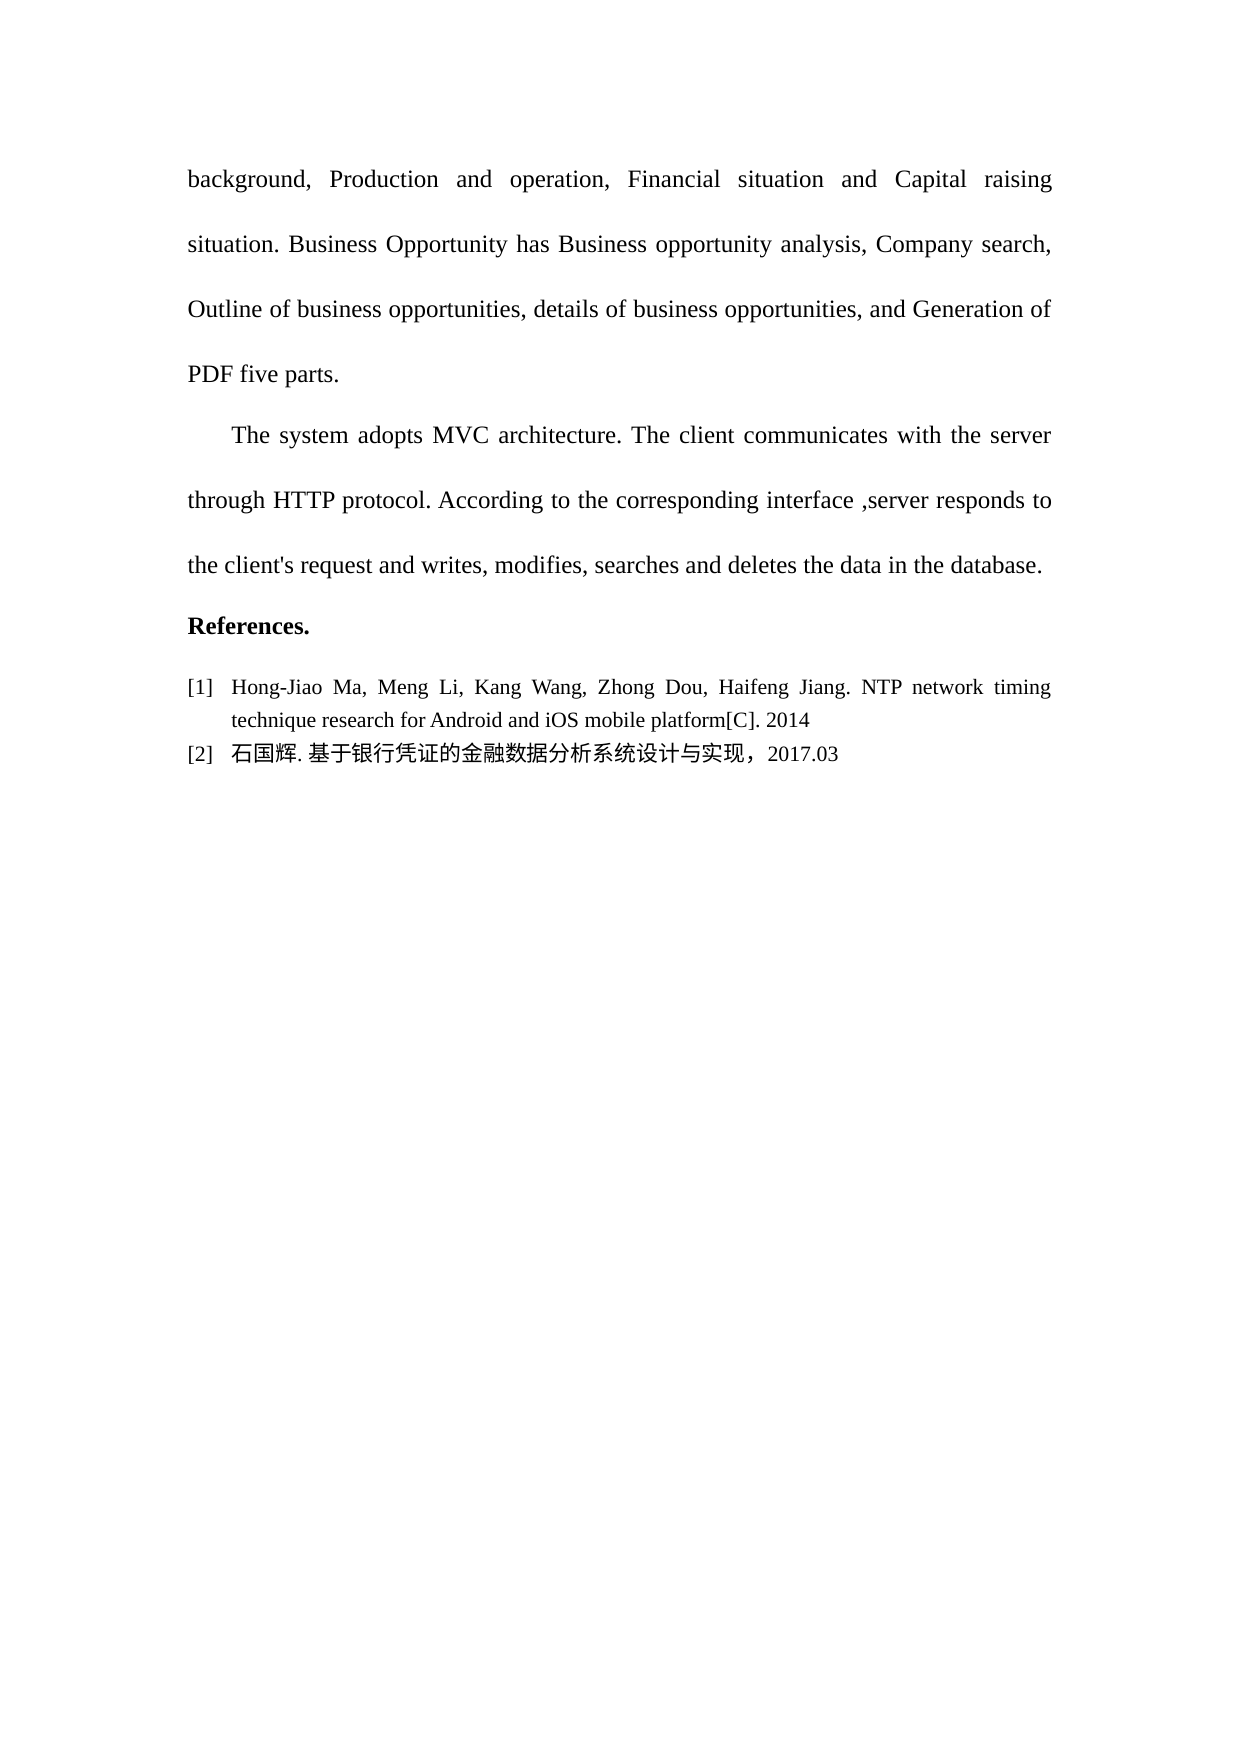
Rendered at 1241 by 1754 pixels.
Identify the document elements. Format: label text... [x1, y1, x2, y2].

text References. [187, 609, 1053, 642]
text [187, 162, 1053, 389]
text [1] Hong-Jiao Ma, Meng Li, Kang Wang, Zhong Dou, Haifeng Jiang. NTP network timing technique research for Android and iOS mobile platform[C]. 2014 [187, 671, 1053, 736]
text [2] 石国辉. 基于银行凭证的金融数据分析系统设计与实现，2017.03 [187, 736, 1053, 768]
text The system adopts MVC architecture. The client communicates with the server through HTTP protocol. According to the corresponding interface ,server responds to the client's request and writes, modifies, searches and deletes the data in the database. [187, 418, 1053, 581]
